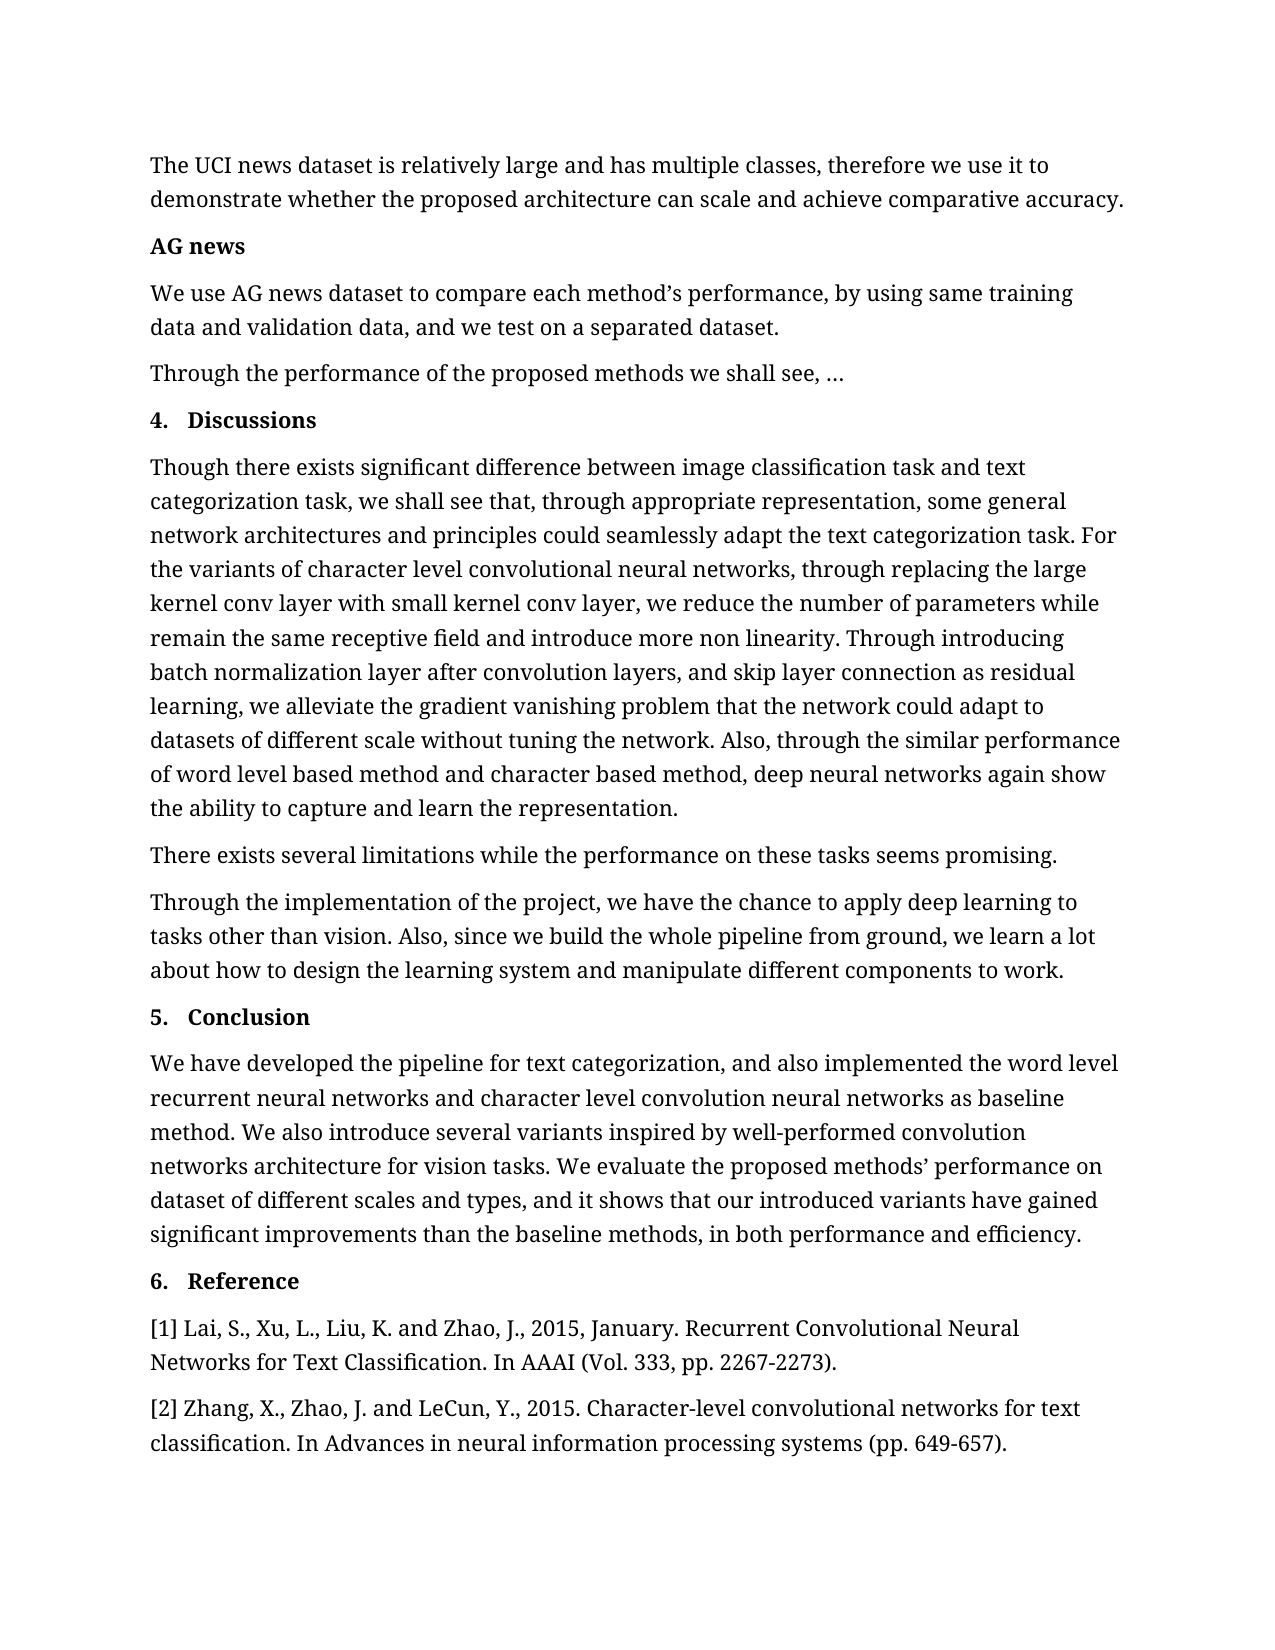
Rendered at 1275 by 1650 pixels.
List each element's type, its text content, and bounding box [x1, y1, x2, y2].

text We use AG news dataset to compare each method’s performance, by using same training data and validation data, and we test on a separated dataset. [150, 277, 1125, 341]
list Discussions [150, 405, 1125, 435]
text AG news [150, 231, 1125, 261]
text Though there exists significant difference between image classification task and text categorization task, we shall see that, through appropriate representation, some general network architectures and principles could seamlessly adapt the text categorization task. For the variants of character level convolutional neural networks, through replacing the large kernel conv layer with small kernel conv layer, we reduce the number of parameters while remain the same receptive field and introduce more non linearity. Through introducing batch normalization layer after convolution layers, and skip layer connection as residual learning, we alleviate the gradient vanishing problem that the network could adapt to datasets of different scale without tuning the network. Also, through the similar performance of word level based method and character based method, deep neural networks again show the ability to capture and learn the representation. [150, 452, 1125, 823]
text There exists several limitations while the performance on these tasks seems promising. [150, 840, 1125, 870]
text We have developed the pipeline for text categorization, and also implemented the word level recurrent neural networks and character level convolution neural networks as baseline method. We also introduce several variants inspired by well-performed convolution networks architecture for vision tasks. We evaluate the proposed methods’ performance on dataset of different scales and types, and it shows that our introduced variants have gained significant improvements than the baseline methods, in both performance and efficiency. [150, 1048, 1125, 1249]
text [2] Zhang, X., Zhao, J. and LeCun, Y., 2015. Character-level convolutional networks for text classification. In Advances in neural information processing systems (pp. 649-657). [150, 1393, 1125, 1457]
list Conclusion [150, 1002, 1125, 1031]
text Through the implementation of the project, we have the chance to apply deep learning to tasks other than vision. Also, since we build the whole pipeline from ground, we learn a lot about how to design the learning system and manipulate different components to work. [150, 887, 1125, 985]
text Through the performance of the proposed methods we shall see, … [150, 358, 1125, 388]
text The UCI news dataset is relatively large and has multiple classes, therefore we use it to demonstrate whether the proposed architecture can scale and achieve comparative accuracy. [150, 150, 1125, 214]
list Reference [150, 1266, 1125, 1296]
text [1] Lai, S., Xu, L., Liu, K. and Zhao, J., 2015, January. Recurrent Convolutional Neural Networks for Text Classification. In AAAI (Vol. 333, pp. 2267-2273). [150, 1312, 1125, 1376]
